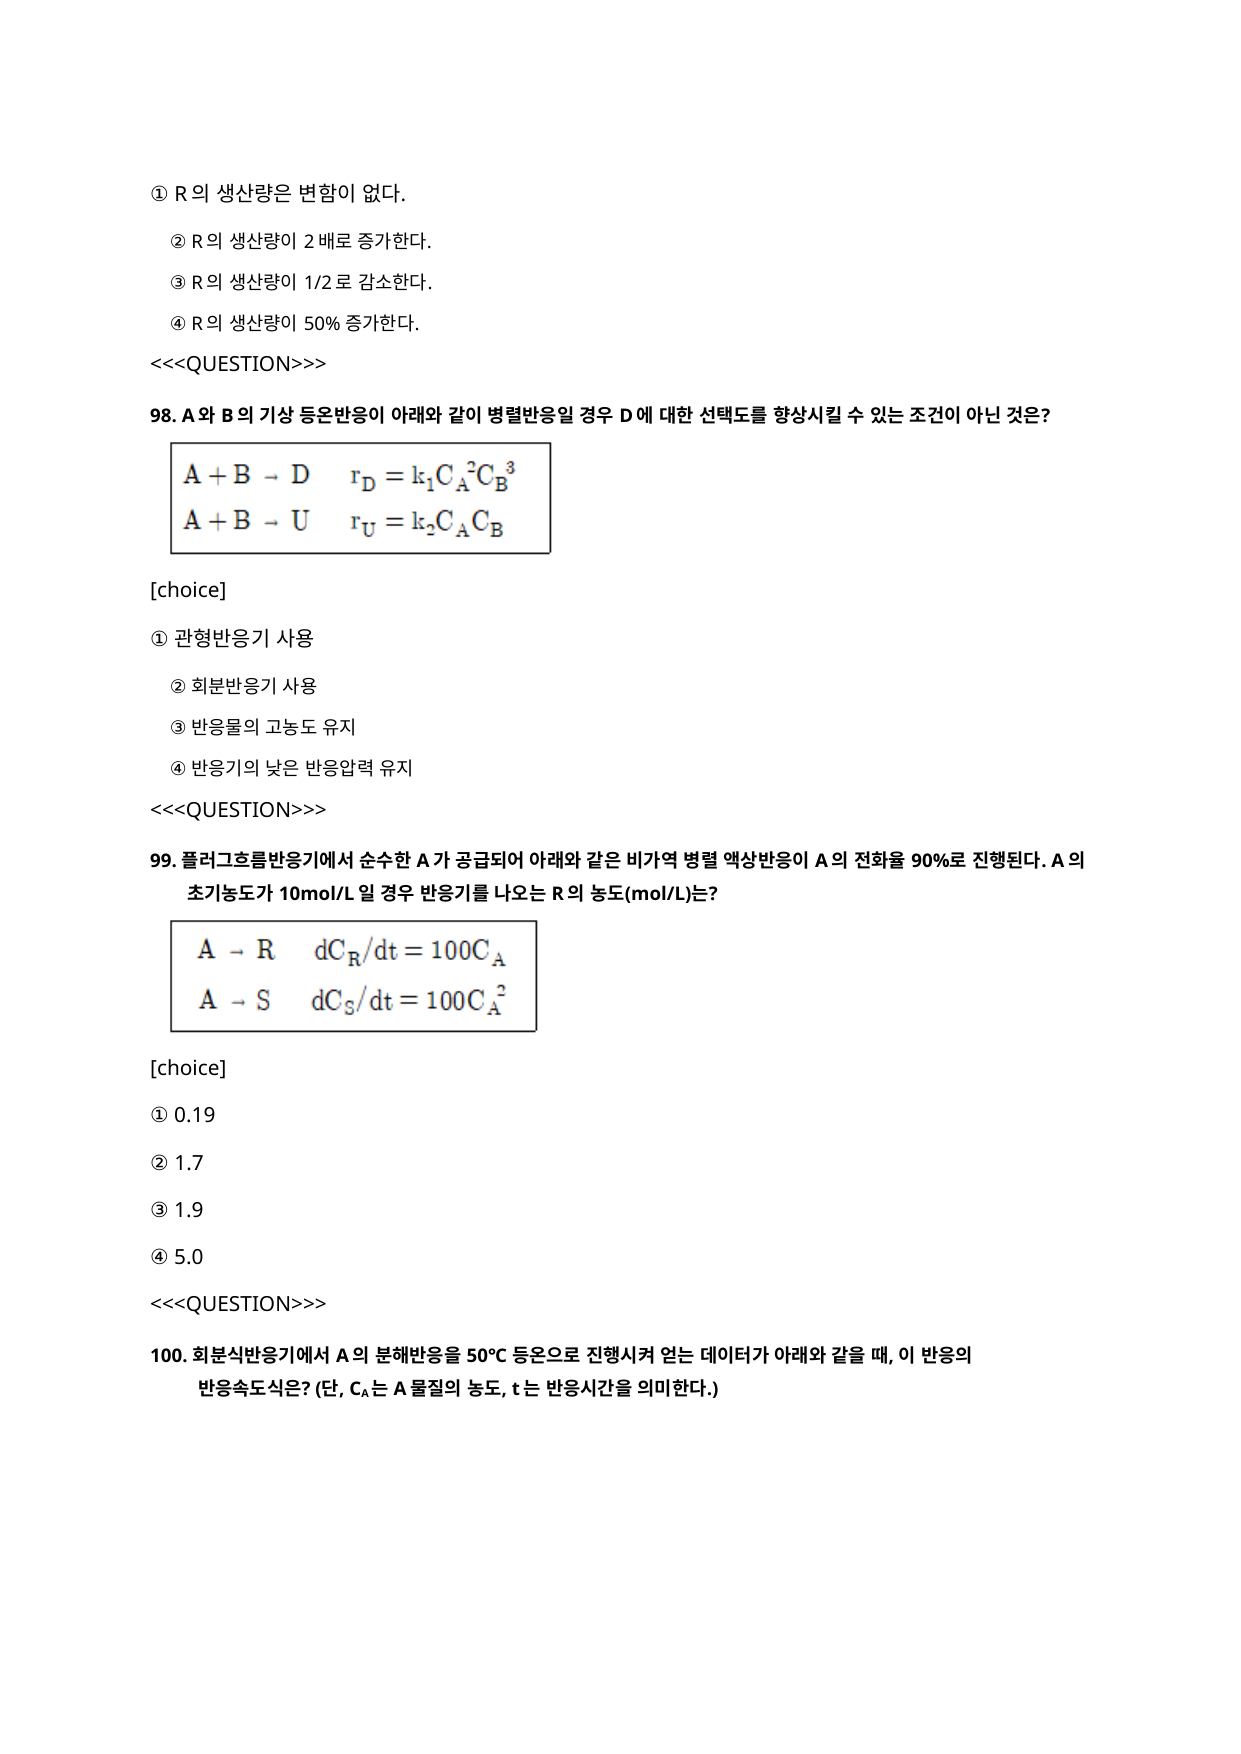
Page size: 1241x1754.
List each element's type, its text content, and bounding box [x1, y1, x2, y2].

text <<<QUESTION>>> [150, 1289, 1090, 1318]
text ② 1.7 [150, 1148, 1090, 1176]
text 100. 회분식반응기에서 A의 분해반응을 50℃ 등온으로 진행시켜 얻는 데이터가 아래와 같을 때, 이 반응의 반응속도식은? (단, CA는 A물질의 농도, t는 반응시간을 의미한다.) [150, 1341, 1090, 1401]
text ③ 반응물의 고농도 유지 [150, 713, 1090, 740]
text [choice] [150, 575, 1090, 604]
text ② R의 생산량이 2배로 증가한다. [150, 227, 1090, 254]
text <<<QUESTION>>> [150, 349, 1090, 378]
text ① 관형반응기 사용 [150, 622, 1090, 653]
text ④ 반응기의 낮은 반응압력 유지 [150, 754, 1090, 781]
text ④ R의 생산량이 50% 증가한다. [150, 308, 1090, 336]
text ① R의 생산량은 변함이 없다. [150, 177, 1090, 207]
text ② 회분반응기 사용 [150, 672, 1090, 699]
picture [169, 441, 553, 556]
text ① 0.19 [150, 1100, 1090, 1129]
text 98. A와 B의 기상 등온반응이 아래와 같이 병렬반응일 경우 D에 대한 선택도를 향상시킬 수 있는 조건이 아닌 것은? [150, 401, 1090, 428]
text ③ 1.9 [150, 1195, 1090, 1223]
picture [169, 919, 539, 1034]
text <<<QUESTION>>> [150, 795, 1090, 823]
text ③ R의 생산량이 1/2로 감소한다. [150, 267, 1090, 295]
text ④ 5.0 [150, 1242, 1090, 1271]
text 99. 플러그흐름반응기에서 순수한 A가 공급되어 아래와 같은 비가역 병렬 액상반응이 A의 전화율 90%로 진행된다. A의 초기농도가 10mol/L일 경우 반응기를 나오는 R의 농도(mol/L)는? [150, 846, 1090, 906]
text [choice] [150, 1053, 1090, 1082]
